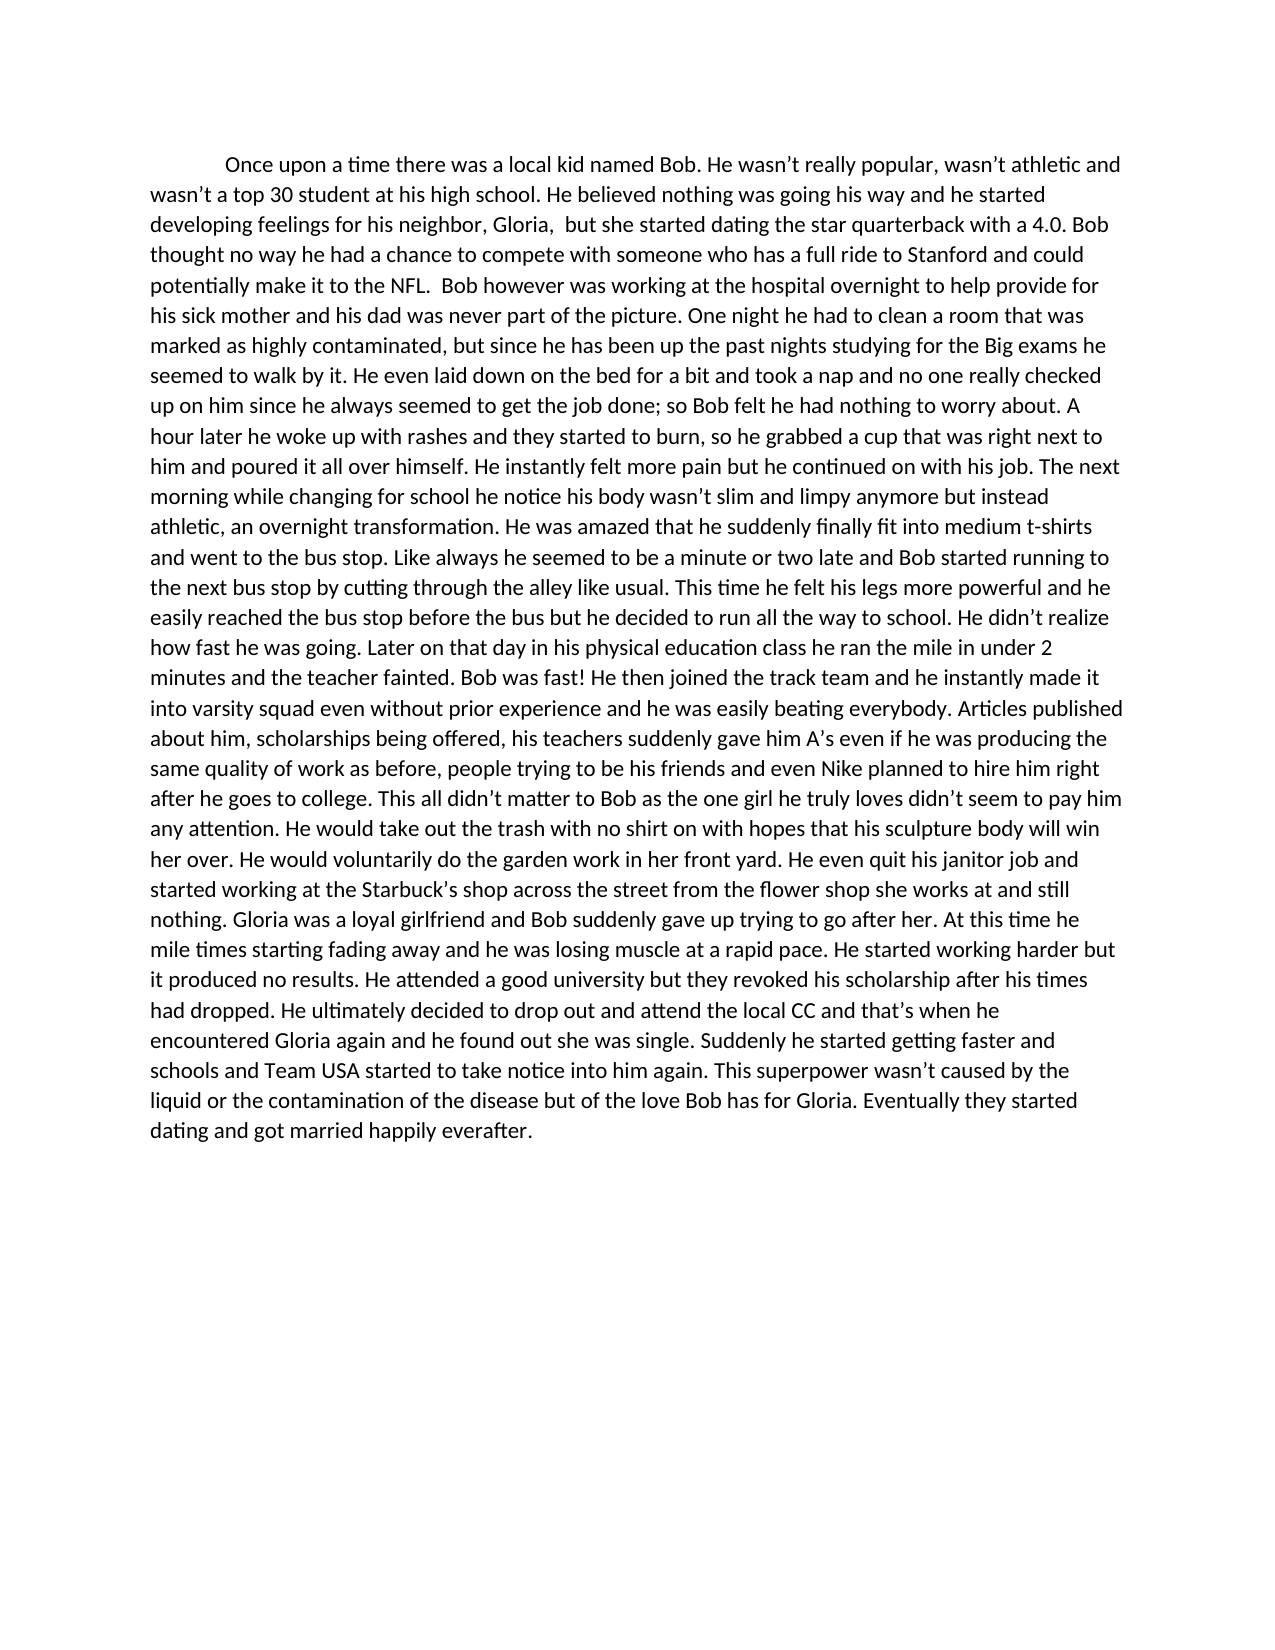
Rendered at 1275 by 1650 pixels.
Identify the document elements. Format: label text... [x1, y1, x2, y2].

text Once upon a time there was a local kid named Bob. He wasn’t really popular, wasn’t athletic and wasn’t a top 30 student at his high school. He believed nothing was going his way and he started developing feelings for his neighbor, Gloria, but she started dating the star quarterback with a 4.0. Bob thought no way he had a chance to compete with someone who has a full ride to Stanford and could potentially make it to the NFL. Bob however was working at the hospital overnight to help provide for his sick mother and his dad was never part of the picture. One night he had to clean a room that was marked as highly contaminated, but since he has been up the past nights studying for the Big exams he seemed to walk by it. He even laid down on the bed for a bit and took a nap and no one really checked up on him since he always seemed to get the job done; so Bob felt he had nothing to worry about. A hour later he woke up with rashes and they started to burn, so he grabbed a cup that was right next to him and poured it all over himself. He instantly felt more pain but he continued on with his job. The next morning while changing for school he notice his body wasn’t slim and limpy anymore but instead athletic, an overnight transformation. He was amazed that he suddenly finally fit into medium t-shirts and went to the bus stop. Like always he seemed to be a minute or two late and Bob started running to the next bus stop by cutting through the alley like usual. This time he felt his legs more powerful and he easily reached the bus stop before the bus but he decided to run all the way to school. He didn’t realize how fast he was going. Later on that day in his physical education class he ran the mile in under 2 minutes and the teacher fainted. Bob was fast! He then joined the track team and he instantly made it into varsity squad even without prior experience and he was easily beating everybody. Articles published about him, scholarships being offered, his teachers suddenly gave him A’s even if he was producing the same quality of work as before, people trying to be his friends and even Nike planned to hire him right after he goes to college. This all didn’t matter to Bob as the one girl he truly loves didn’t seem to pay him any attention. He would take out the trash with no shirt on with hopes that his sculpture body will win her over. He would voluntarily do the garden work in her front yard. He even quit his janitor job and started working at the Starbuck’s shop across the street from the flower shop she works at and still nothing. Gloria was a loyal girlfriend and Bob suddenly gave up trying to go after her. At this time he mile times starting fading away and he was losing muscle at a rapid pace. He started working harder but it produced no results. He attended a good university but they revoked his scholarship after his times had dropped. He ultimately decided to drop out and attend the local CC and that’s when he encountered Gloria again and he found out she was single. Suddenly he started getting faster and schools and Team USA started to take notice into him again. This superpower wasn’t caused by the liquid or the contamination of the disease but of the love Bob has for Gloria. Eventually they started dating and got married happily everafter. [150, 150, 1125, 1145]
